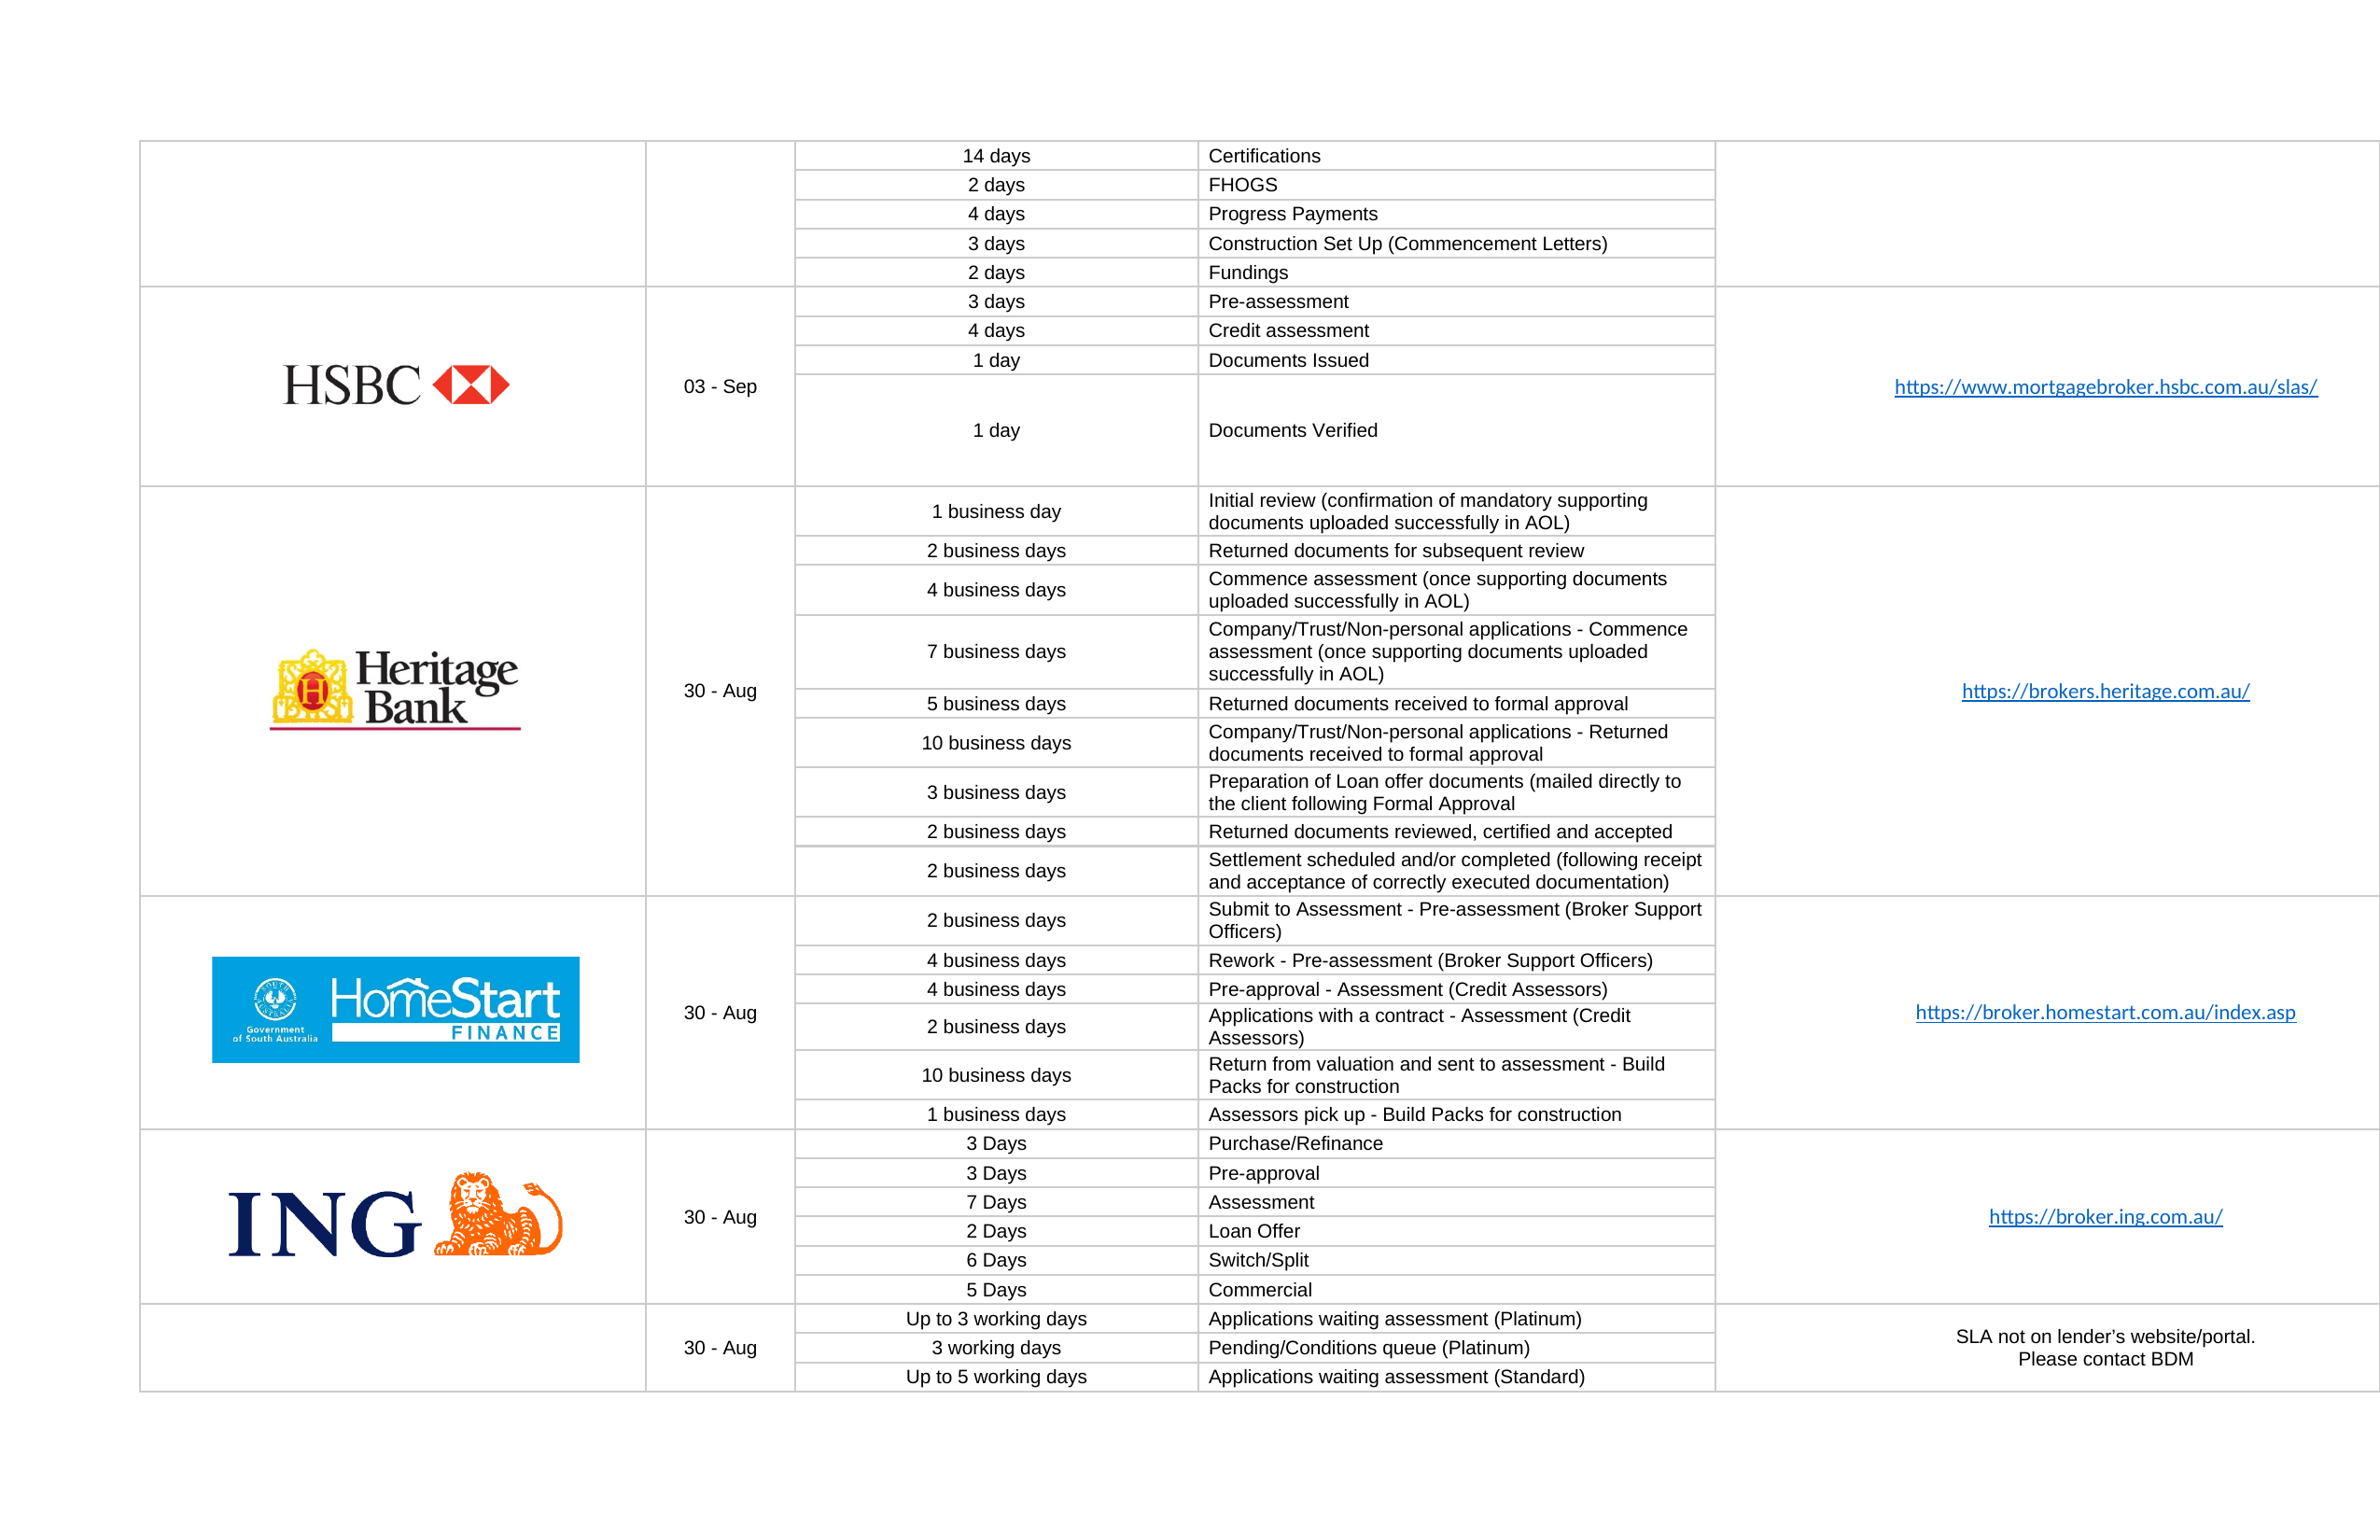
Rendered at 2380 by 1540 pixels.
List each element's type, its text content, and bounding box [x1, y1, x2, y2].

picture [233, 1035, 242, 1042]
table_cell 30 - Aug [647, 487, 794, 894]
table_cell 3 Days [796, 1130, 1197, 1157]
table_cell 7 business days [796, 616, 1197, 688]
table_cell 1 business day [796, 487, 1197, 535]
table_cell Applications with a contract - Assessment (Credit Assessors) [1199, 1004, 1715, 1049]
table_cell [141, 1130, 645, 1303]
table_cell Certifications [1199, 142, 1715, 169]
table_cell 2 business days [796, 537, 1197, 564]
table_cell [141, 1305, 645, 1391]
table_cell 1 day [796, 375, 1197, 485]
table_cell Company/Trust/Non-personal applications - Returned documents received to formal approval [1199, 719, 1715, 766]
table_cell Fundings [1199, 259, 1715, 286]
picture [246, 1035, 272, 1042]
table_cell Rework - Pre-assessment (Broker Support Officers) [1199, 946, 1715, 973]
table_cell 10 business days [796, 719, 1197, 766]
table_cell Commercial [1199, 1276, 1715, 1303]
table_cell 1 business days [796, 1100, 1197, 1127]
picture [332, 977, 481, 1017]
table_cell 2 Days [796, 1217, 1197, 1244]
table_cell 30 - Aug [647, 897, 794, 1127]
table_cell 3 Days [796, 1159, 1197, 1186]
table_cell Commence assessment (once supporting documents uploaded successfully in AOL) [1199, 566, 1715, 613]
table_cell 2 business days [796, 818, 1197, 845]
table_cell 3 business days [796, 768, 1197, 816]
picture [263, 989, 287, 1009]
table_cell 1 day [796, 346, 1197, 373]
table_cell Applications waiting assessment (Platinum) [1199, 1305, 1715, 1332]
table_cell 3 working days [796, 1334, 1197, 1361]
table_cell Pre-assessment [1199, 287, 1715, 315]
table_cell Assessment [1199, 1188, 1715, 1215]
table_cell Returned documents received to formal approval [1199, 690, 1715, 717]
table_cell Up to 3 working days [796, 1305, 1197, 1332]
picture [387, 978, 428, 989]
table_cell 3 days [796, 230, 1197, 257]
table_cell 4 business days [796, 566, 1197, 613]
table_cell Switch/Split [1199, 1247, 1715, 1274]
table_cell 2 business days [796, 897, 1197, 945]
table_cell Settlement scheduled and/or completed (following receipt and acceptance of correctly executed documentation) [1199, 847, 1715, 894]
table_cell Credit assessment [1199, 317, 1715, 344]
picture [247, 540, 544, 837]
picture [255, 978, 296, 1000]
table_cell Applications waiting assessment (Standard) [1199, 1364, 1715, 1391]
table_cell 10 business days [796, 1051, 1197, 1099]
table_cell https://brokers.heritage.com.au/ [1716, 487, 2379, 894]
picture [267, 287, 525, 482]
table_cell Pending/Conditions queue (Platinum) [1199, 1334, 1715, 1361]
table_cell 7 Days [796, 1188, 1197, 1215]
table_cell https://www.mortgagebroker.hsbc.com.au/slas/ [1716, 287, 2379, 485]
table_cell Pre-approval - Assessment (Credit Assessors) [1199, 975, 1715, 1002]
picture [480, 983, 560, 1018]
table_cell Purchase/Refinance [1199, 1130, 1715, 1157]
table_cell 30 - Aug [647, 1305, 794, 1391]
table_cell 4 days [796, 317, 1197, 344]
table_cell 2 days [796, 259, 1197, 286]
table_cell [141, 897, 645, 1127]
table_cell Up to 5 working days [796, 1364, 1197, 1391]
table_cell SLA not on lender’s website/portal. Please contact BDM [1716, 1305, 2379, 1391]
table_cell Pre-approval [1199, 1159, 1715, 1186]
table_cell 4 business days [796, 946, 1197, 973]
table_cell Return from valuation and sent to assessment - Build Packs for construction [1199, 1051, 1715, 1099]
table_cell Loan Offer [1199, 1217, 1715, 1244]
table_cell Progress Payments [1199, 201, 1715, 228]
table_cell 30 - Aug [647, 1130, 794, 1303]
table_cell 6 Days [796, 1247, 1197, 1274]
table_cell 14 days [796, 142, 1197, 169]
table_cell 2 days [796, 171, 1197, 198]
table_cell Initial review (confirmation of mandatory supporting documents uploaded successfully in AOL) [1199, 487, 1715, 535]
table_cell 03 - Sep [647, 287, 794, 485]
picture [277, 1035, 317, 1042]
table_cell Company/Trust/Non-personal applications - Commence assessment (once supporting documents uploaded successfully in AOL) [1199, 616, 1715, 688]
table_cell [141, 287, 645, 485]
table_cell https://broker.homestart.com.au/index.asp [1716, 897, 2379, 1127]
table_cell 2 business days [796, 1004, 1197, 1049]
table_cell Returned documents reviewed, certified and accepted [1199, 818, 1715, 845]
table_cell Submit to Assessment - Pre-assessment (Broker Support Officers) [1199, 897, 1715, 945]
table_cell Construction Set Up (Commencement Letters) [1199, 230, 1715, 257]
table_cell 5 Days [796, 1276, 1197, 1303]
table_cell Documents Verified [1199, 375, 1715, 485]
picture [247, 1027, 303, 1033]
picture [255, 1003, 296, 1020]
table_cell 2 business days [796, 847, 1197, 894]
table_cell 3 days [796, 287, 1197, 315]
picture [332, 1023, 560, 1043]
table_cell 5 business days [796, 690, 1197, 717]
table_cell Documents Issued [1199, 346, 1715, 373]
table_cell 4 business days [796, 975, 1197, 1002]
table_cell FHOGS [1199, 171, 1715, 198]
picture [229, 1171, 563, 1257]
table_cell https://broker.ing.com.au/ [1716, 1130, 2379, 1303]
table_cell 4 days [796, 201, 1197, 228]
table_cell [141, 487, 645, 894]
table_cell Returned documents for subsequent review [1199, 537, 1715, 564]
table_cell Preparation of Loan offer documents (mailed directly to the client following Formal Approval [1199, 768, 1715, 816]
table_cell Assessors pick up - Build Packs for construction [1199, 1100, 1715, 1127]
